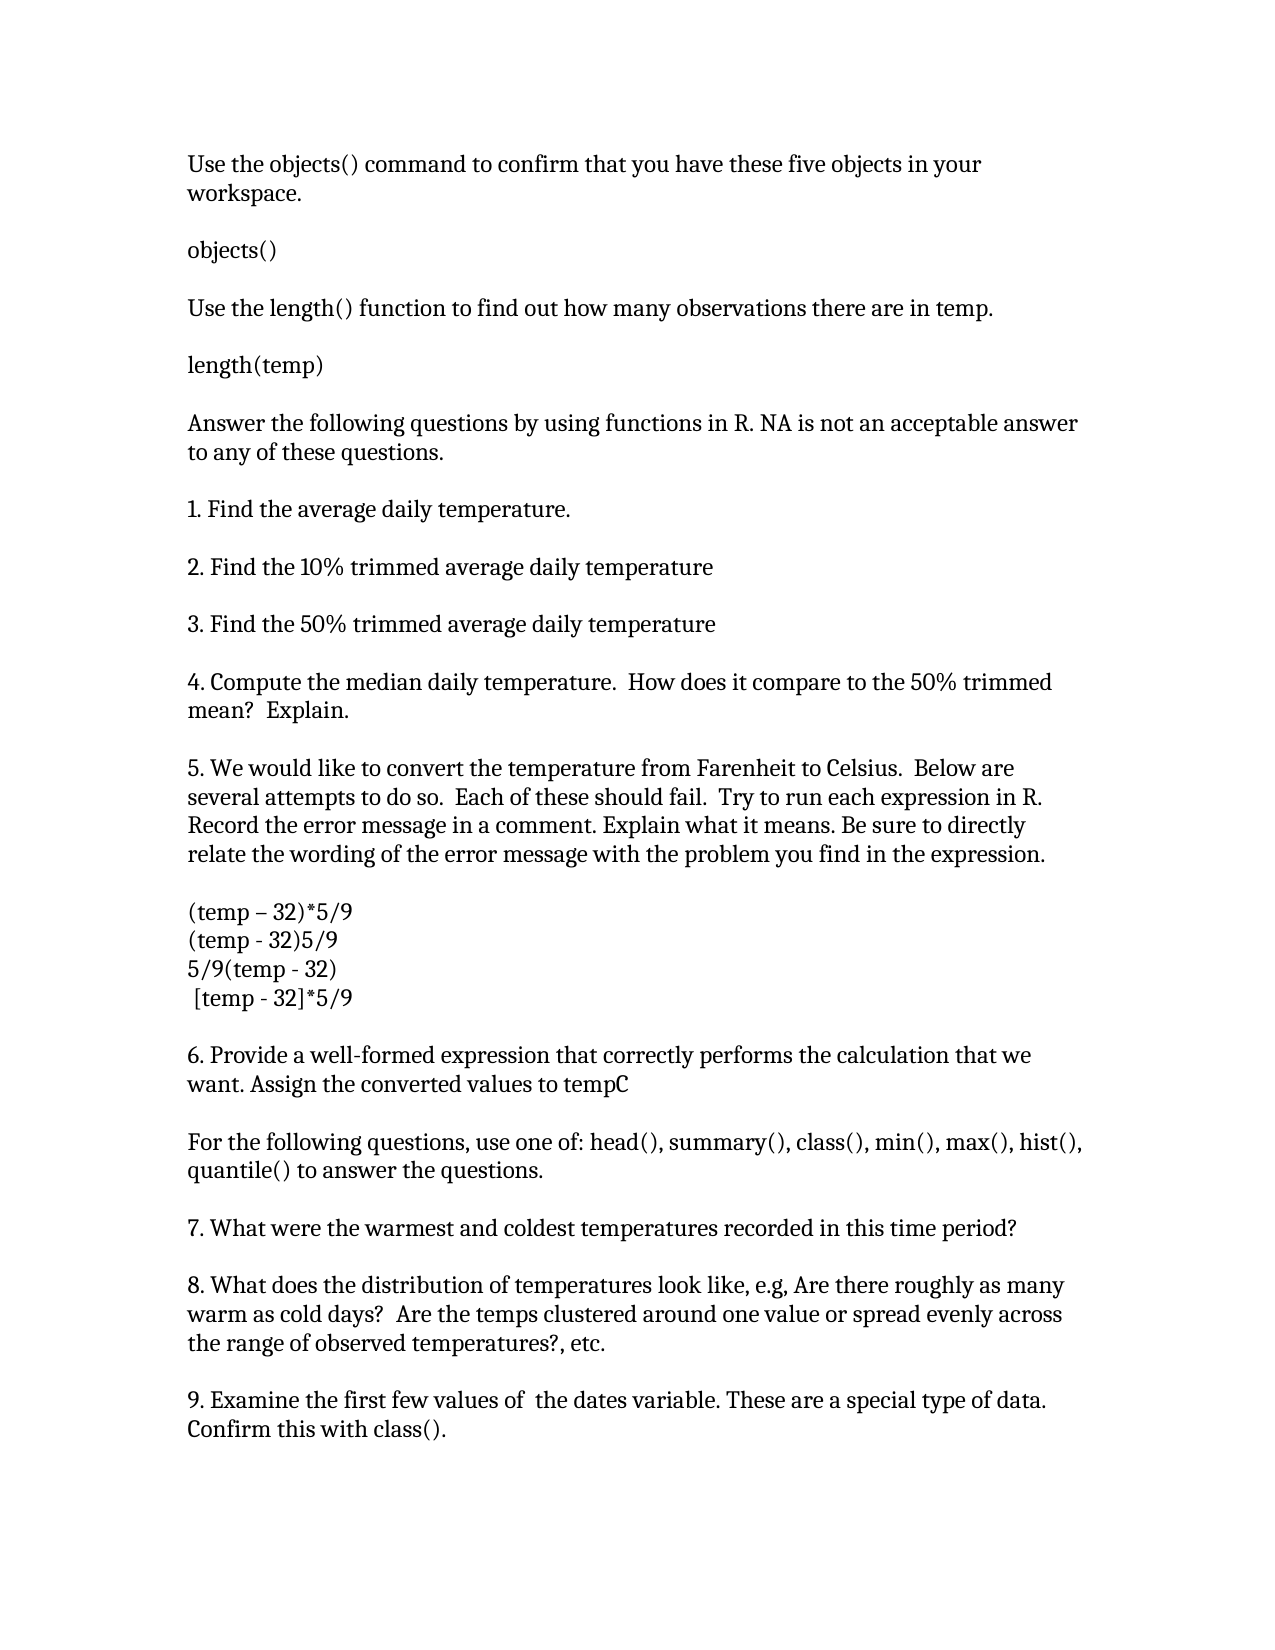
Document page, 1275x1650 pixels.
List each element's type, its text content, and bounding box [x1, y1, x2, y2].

text 3. Find the 50% trimmed average daily temperature [187, 610, 1087, 639]
text 6. Provide a well-formed expression that correctly performs the calculation that we want. Assign the converted values to tempC [187, 1041, 1087, 1099]
text 7. What were the warmest and coldest temperatures recorded in this time period? [187, 1214, 1087, 1242]
text Use the objects() command to confirm that you have these five objects in your workspace. [187, 150, 1087, 207]
text 5/9(temp - 32) [187, 955, 1087, 984]
text 5. We would like to convert the temperature from Farenheit to Celsius. Below are several attempts to do so. Each of these should fail. Try to run each expression in R. [187, 754, 1087, 811]
text [temp - 32]*5/9 [187, 984, 1087, 1012]
text 9. Examine the first few values of the dates variable. These are a special type of data. Confirm this with class(). [187, 1386, 1087, 1444]
text (temp - 32)5/9 [187, 926, 1087, 955]
text objects() [187, 236, 1087, 265]
text 8. What does the distribution of temperatures look like, e.g, Are there roughly as many warm as cold days? Are the temps clustered around one value or spread evenly across the range of observed temperatures?, etc. [187, 1271, 1087, 1357]
text 2. Find the 10% trimmed average daily temperature [187, 552, 1087, 581]
text 1. Find the average daily temperature. [187, 495, 1087, 524]
text (temp – 32)*5/9 [187, 897, 1087, 926]
text For the following questions, use one of: head(), summary(), class(), min(), max(), hist(), quantile() to answer the questions. [187, 1127, 1087, 1185]
text Answer the following questions by using functions in R. NA is not an acceptable answer to any of these questions. [187, 409, 1087, 466]
text Use the length() function to find out how many observations there are in temp. [187, 294, 1087, 322]
text 4. Compute the median daily temperature. How does it compare to the 50% trimmed mean? Explain. [187, 667, 1087, 725]
text length(temp) [187, 351, 1087, 380]
text Record the error message in a comment. Explain what it means. Be sure to directly relate the wording of the error message with the problem you find in the expression. [187, 811, 1087, 869]
